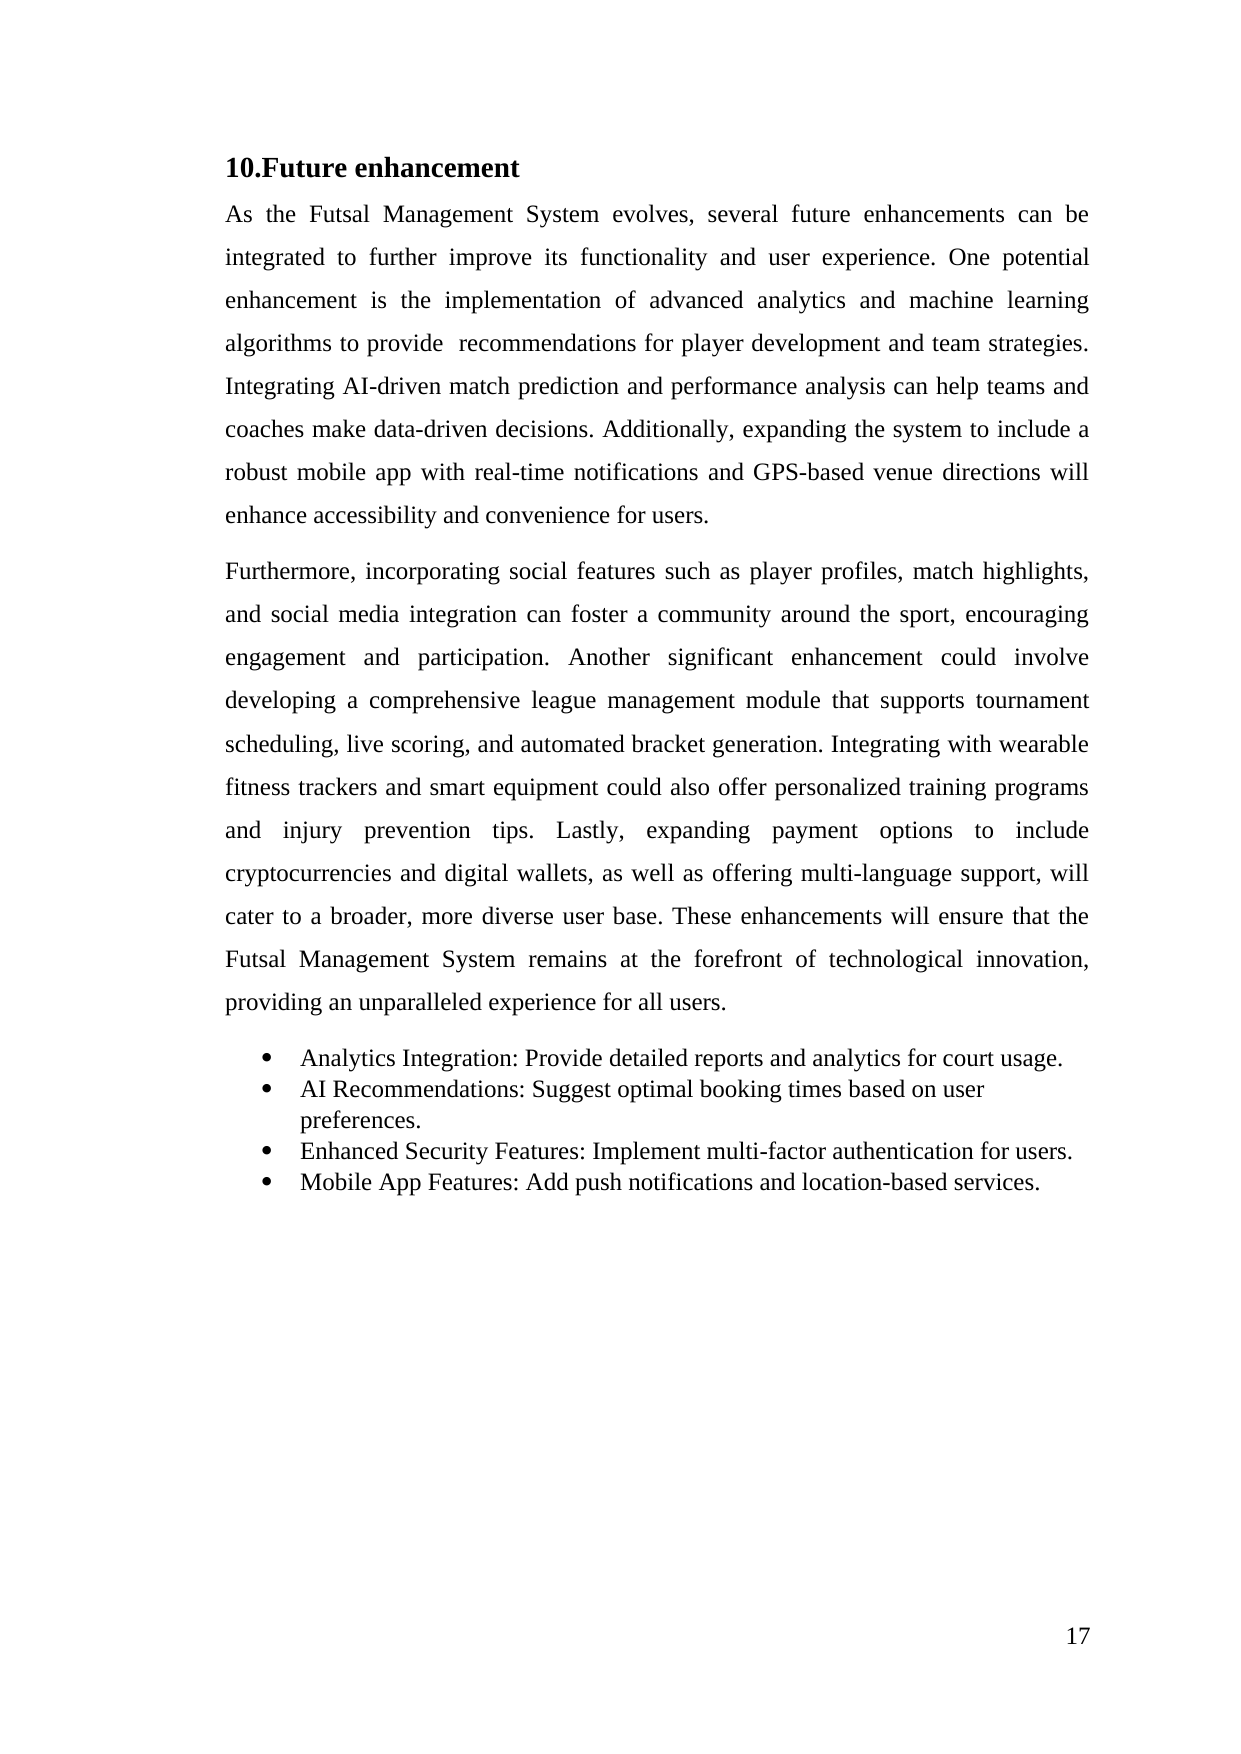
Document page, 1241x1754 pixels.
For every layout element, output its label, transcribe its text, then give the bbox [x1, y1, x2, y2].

subtitle As the Futsal Management System evolves, several future enhancements can be integrated to further improve its functionality and user experience. One potential enhancement is the implementation of advanced analytics and machine learning algorithms to provide recommendations for player development and team strategies. Integrating AI-driven match prediction and performance analysis can help teams and coaches make data-driven decisions. Additionally, expanding the system to include a robust mobile app with real-time notifications and GPS-based venue directions will enhance accessibility and convenience for users. [225, 199, 1090, 529]
subtitle Furthermore, incorporating social features such as player profiles, match highlights, and social media integration can foster a community around the sport, encouraging engagement and participation. Another significant enhancement could involve developing a comprehensive league management module that supports tournament scheduling, live scoring, and automated bracket generation. Integrating with wearable fitness trackers and smart equipment could also offer personalized training programs and injury prevention tips. Lastly, expanding payment options to include cryptocurrencies and digital wallets, as well as offering multi-language support, will cater to a broader, more diverse user base. These enhancements will ensure that the Futsal Management System remains at the forefront of technological innovation, providing an unparalleled experience for all users. [225, 556, 1090, 1016]
list Analytics Integration: Provide detailed reports and analytics for court usage. [262, 1043, 1090, 1072]
subtitle 10.Future enhancement [225, 150, 1090, 183]
list Mobile App Features: Add push notifications and location-based services. [262, 1167, 1090, 1196]
list Enhanced Security Features: Implement multi-factor authentication for users. [262, 1136, 1090, 1165]
list AI Recommendations: Suggest optimal booking times based on user preferences. [262, 1074, 1090, 1134]
